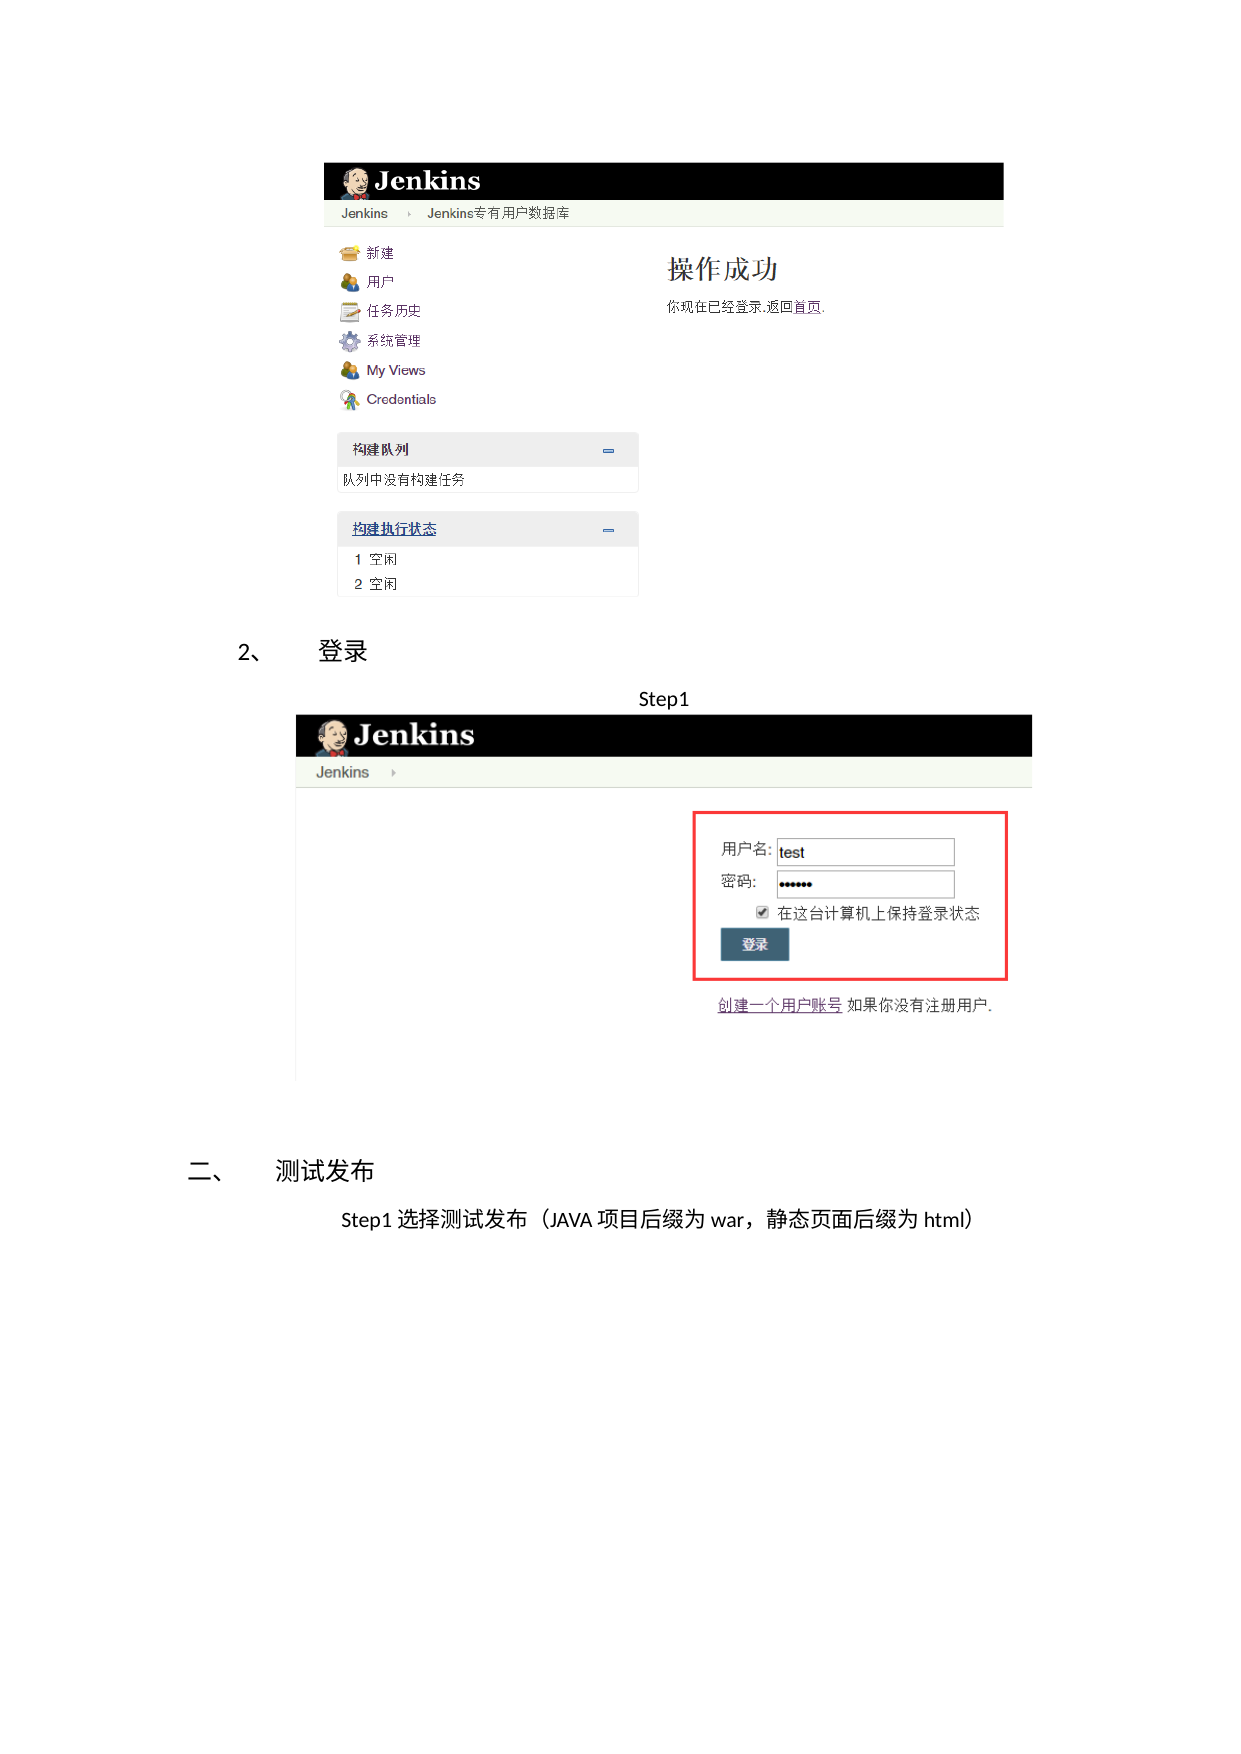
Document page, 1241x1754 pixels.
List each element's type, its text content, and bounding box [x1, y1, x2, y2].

list Step1 选择测试发布（JAVA项目后缀为war，静态页面后缀为html） [275, 1202, 1053, 1234]
list Step1 [275, 682, 1053, 714]
list 测试发布 [187, 1137, 1053, 1202]
picture [324, 162, 1004, 597]
list 登录 [237, 617, 1053, 682]
picture [295, 714, 1033, 1081]
